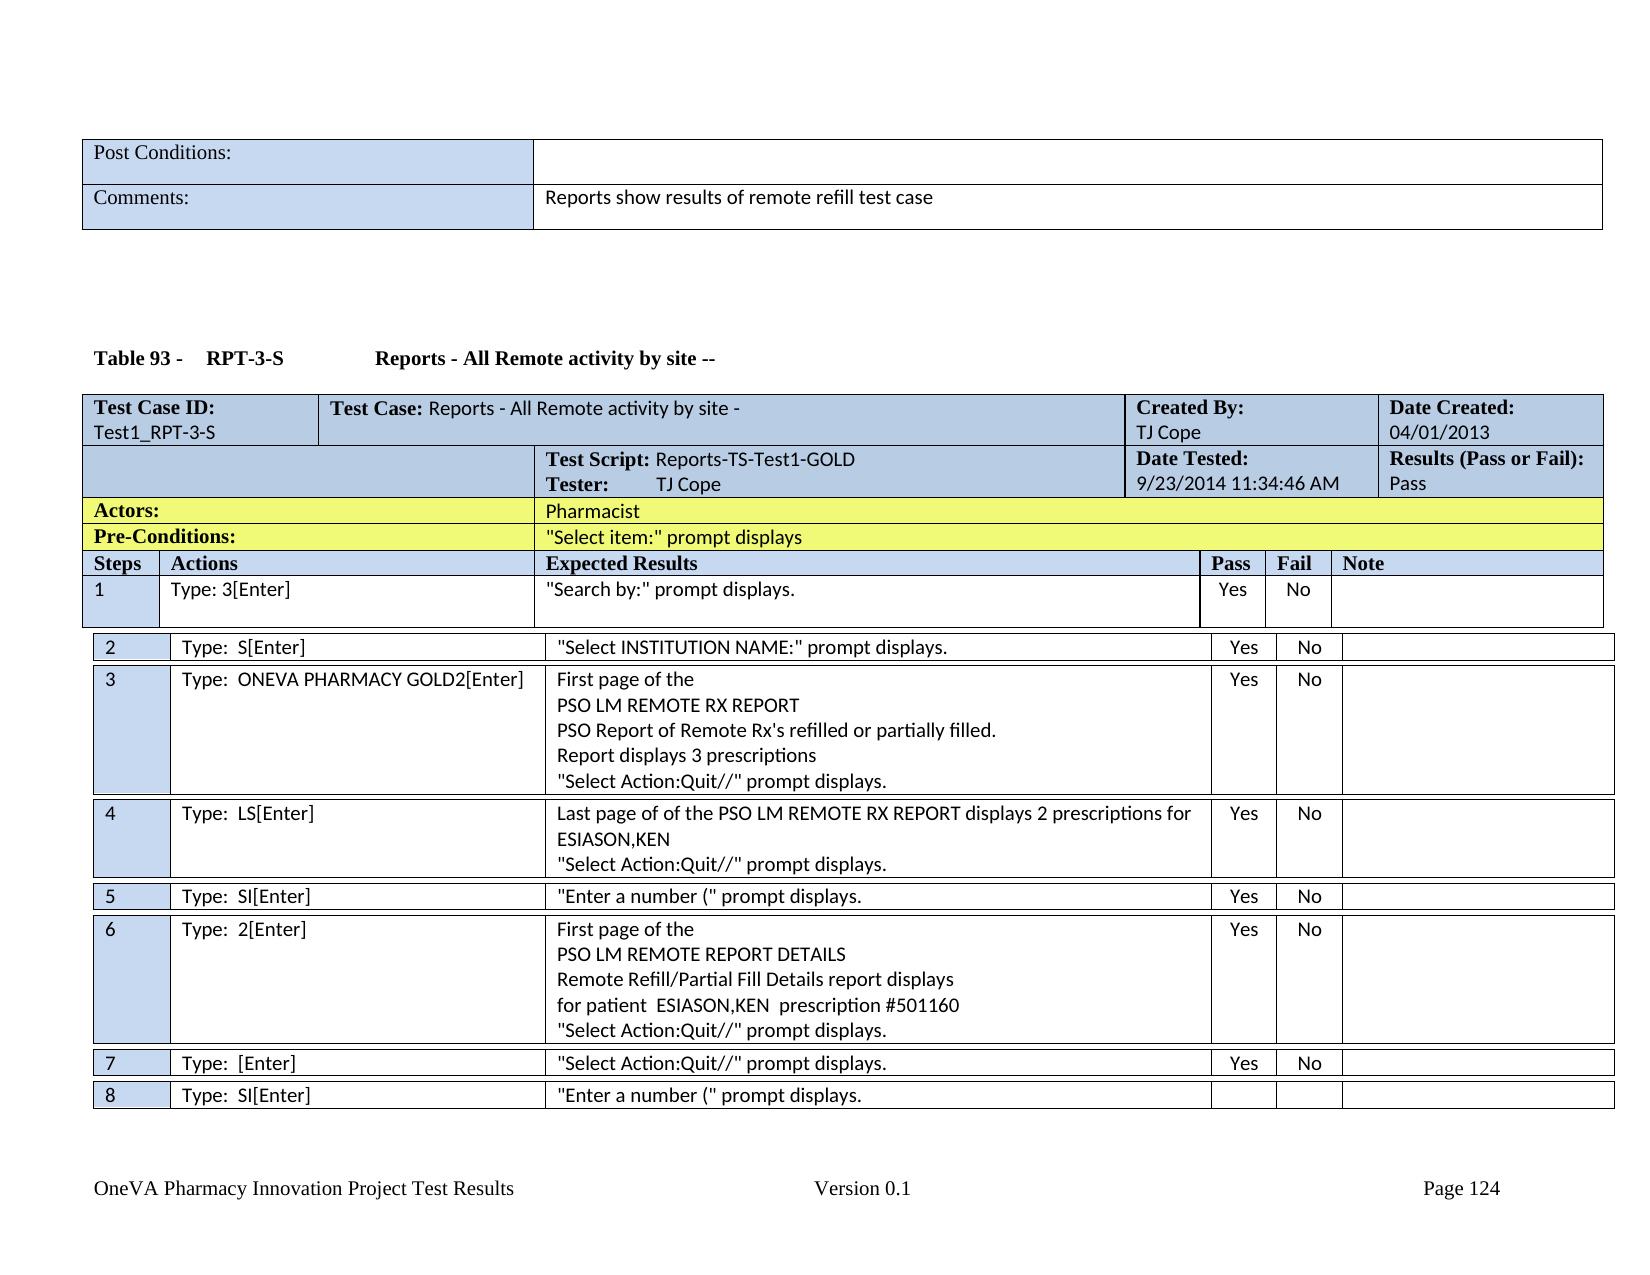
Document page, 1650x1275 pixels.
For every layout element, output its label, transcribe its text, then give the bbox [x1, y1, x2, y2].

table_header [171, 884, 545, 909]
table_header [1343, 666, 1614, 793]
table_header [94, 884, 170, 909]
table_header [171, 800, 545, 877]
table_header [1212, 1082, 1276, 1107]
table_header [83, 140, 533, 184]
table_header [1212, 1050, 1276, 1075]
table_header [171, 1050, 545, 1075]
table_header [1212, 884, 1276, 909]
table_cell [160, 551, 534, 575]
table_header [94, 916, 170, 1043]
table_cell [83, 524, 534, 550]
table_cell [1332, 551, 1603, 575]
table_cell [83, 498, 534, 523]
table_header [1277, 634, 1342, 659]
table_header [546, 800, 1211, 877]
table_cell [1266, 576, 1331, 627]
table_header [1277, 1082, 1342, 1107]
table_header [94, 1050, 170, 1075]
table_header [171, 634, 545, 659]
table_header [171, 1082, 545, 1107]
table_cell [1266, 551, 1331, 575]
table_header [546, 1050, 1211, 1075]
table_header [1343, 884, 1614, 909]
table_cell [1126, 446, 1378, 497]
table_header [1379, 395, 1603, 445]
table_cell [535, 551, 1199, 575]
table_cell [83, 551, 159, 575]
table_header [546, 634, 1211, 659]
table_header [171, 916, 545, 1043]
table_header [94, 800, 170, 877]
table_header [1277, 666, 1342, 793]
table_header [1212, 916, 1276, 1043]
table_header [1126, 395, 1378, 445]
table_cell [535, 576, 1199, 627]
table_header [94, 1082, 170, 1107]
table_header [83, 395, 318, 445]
text RPT-3-S Reports - All Remote activity by site -- [94, 346, 1500, 394]
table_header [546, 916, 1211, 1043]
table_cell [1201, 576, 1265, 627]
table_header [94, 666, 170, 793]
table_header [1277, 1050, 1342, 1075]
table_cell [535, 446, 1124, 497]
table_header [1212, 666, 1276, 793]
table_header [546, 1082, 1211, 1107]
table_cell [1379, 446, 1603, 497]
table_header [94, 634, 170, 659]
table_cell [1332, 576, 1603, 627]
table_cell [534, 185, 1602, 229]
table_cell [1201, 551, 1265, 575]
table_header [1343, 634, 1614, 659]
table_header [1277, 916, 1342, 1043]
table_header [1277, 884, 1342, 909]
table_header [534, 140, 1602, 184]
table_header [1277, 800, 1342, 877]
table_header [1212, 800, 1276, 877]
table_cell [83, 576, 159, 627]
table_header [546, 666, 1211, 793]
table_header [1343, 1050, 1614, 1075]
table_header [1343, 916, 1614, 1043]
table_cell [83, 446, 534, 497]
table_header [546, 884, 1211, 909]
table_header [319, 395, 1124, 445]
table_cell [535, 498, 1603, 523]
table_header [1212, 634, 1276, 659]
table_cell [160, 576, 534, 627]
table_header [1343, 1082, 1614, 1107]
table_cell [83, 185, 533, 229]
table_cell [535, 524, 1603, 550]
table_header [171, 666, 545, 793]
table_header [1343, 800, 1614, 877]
